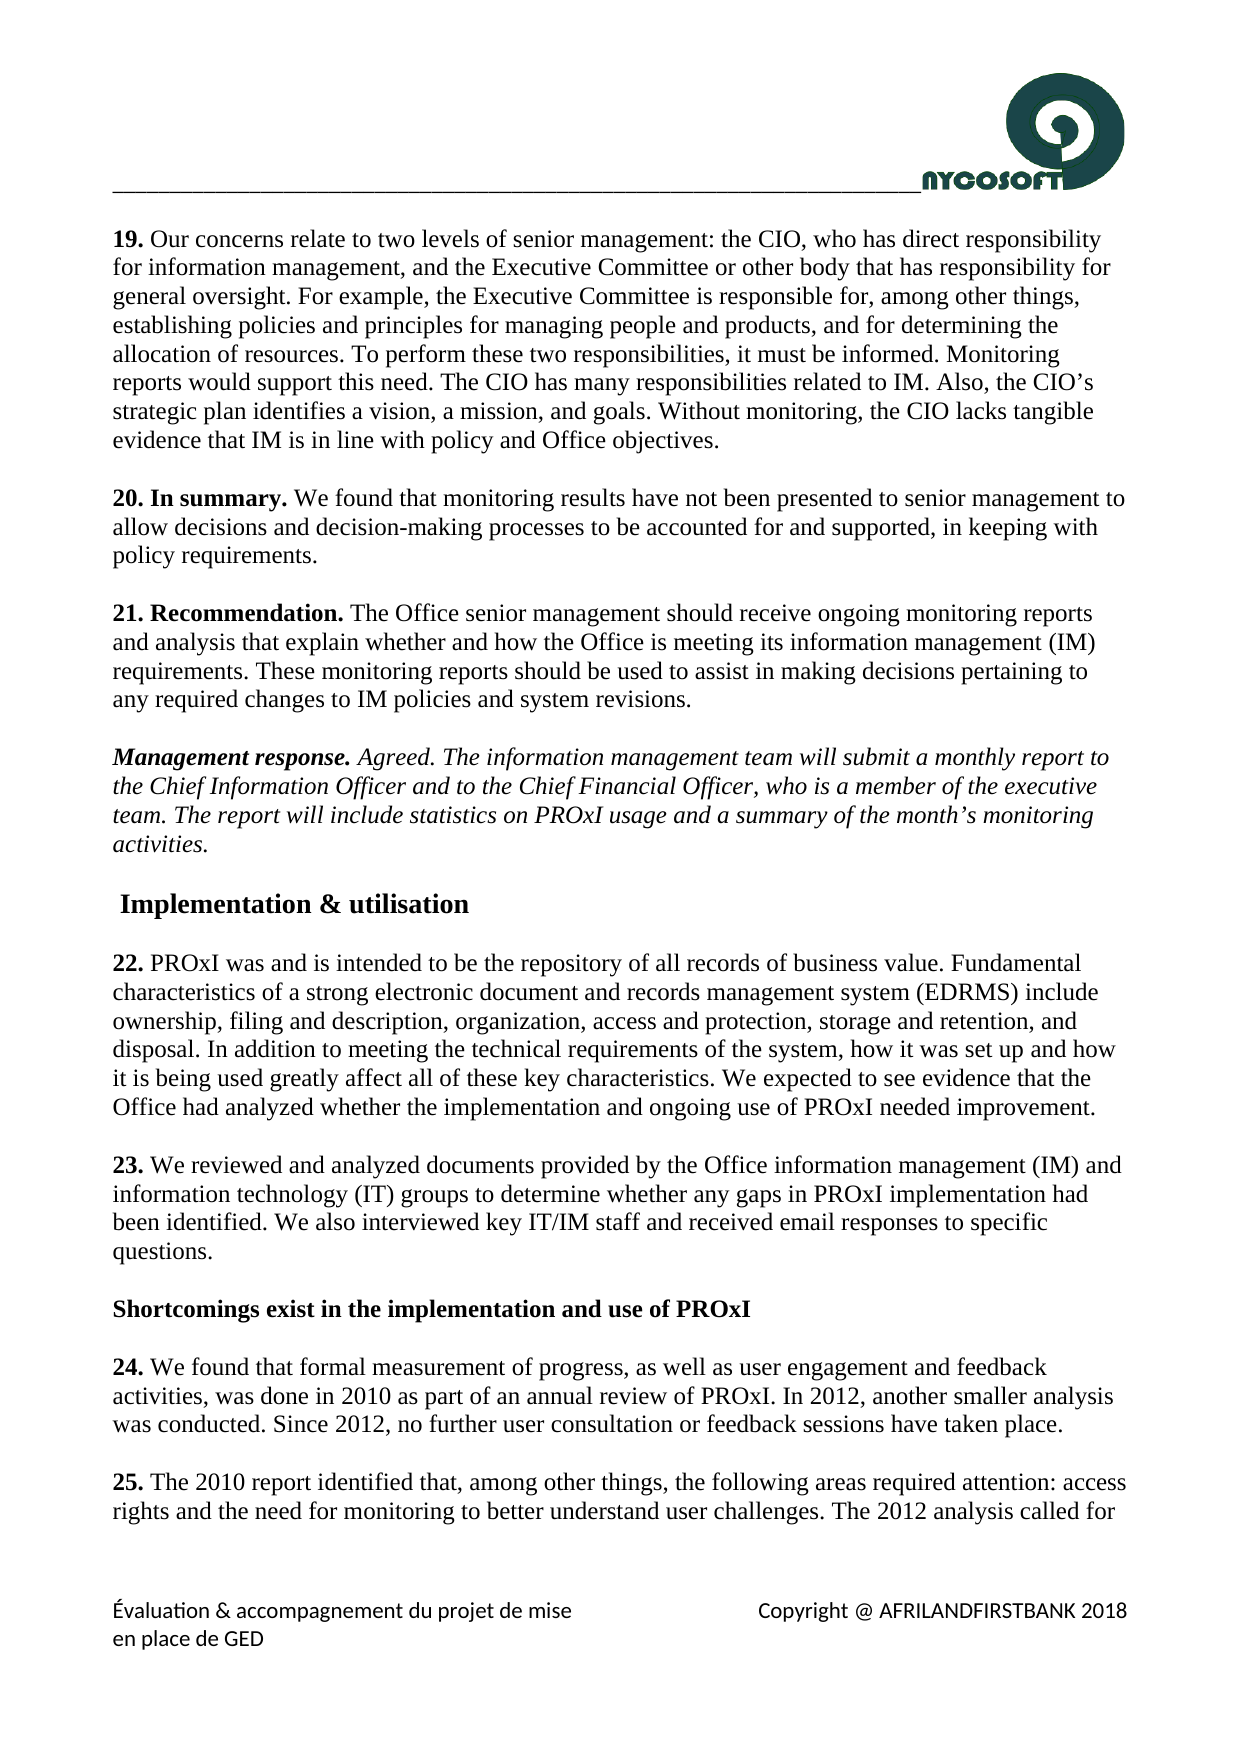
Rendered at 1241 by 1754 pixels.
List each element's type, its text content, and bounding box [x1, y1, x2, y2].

text 23. We reviewed and analyzed documents provided by the Office information management (IM) and information technology (IT) groups to determine whether any gaps in PROxI implementation had been identified. We also interviewed key IT/IM staff and received email responses to specific questions. [112, 1150, 1128, 1265]
text 22. PROxI was and is intended to be the repository of all records of business value. Fundamental characteristics of a strong electronic document and records management system (EDRMS) include ownership, filing and description, organization, access and protection, storage and retention, and disposal. In addition to meeting the technical requirements of the system, how it was set up and how it is being used greatly affect all of these key characteristics. We expected to see evidence that the Office had analyzed whether the implementation and ongoing use of PROxI needed improvement. [112, 948, 1128, 1121]
text Implementation & utilisation [112, 887, 1128, 919]
text Shortcomings exist in the implementation and use of PROxI [112, 1294, 1128, 1323]
text 21. Recommendation. The Office senior management should receive ongoing monitoring reports and analysis that explain whether and how the Office is meeting its information management (IM) requirements. These monitoring reports should be used to assist in making decisions pertaining to any required changes to IM policies and system revisions. [112, 598, 1128, 713]
text Management response. Agreed. The information management team will submit a monthly report to the Chief Information Officer and to the Chief Financial Officer, who is a member of the executive team. The report will include statistics on PROxI usage and a summary of the month’s monitoring activities. [112, 742, 1128, 857]
text 24. We found that formal measurement of progress, as well as user engagement and feedback activities, was done in 2010 as part of an annual review of PROxI. In 2012, another smaller analysis was conducted. Since 2012, no further user consultation or feedback sessions have taken place. [112, 1352, 1128, 1438]
picture [922, 73, 1125, 190]
text 19. Our concerns relate to two levels of senior management: the CIO, who has direct responsibility for information management, and the Executive Committee or other body that has responsibility for general oversight. For example, the Executive Committee is responsible for, among other things, establishing policies and principles for managing people and products, and for determining the allocation of resources. To perform these two responsibilities, it must be informed. Monitoring reports would support this need. The CIO has many responsibilities related to IM. Also, the CIO’s strategic plan identifies a vision, a mission, and goals. Without monitoring, the CIO lacks tangible evidence that IM is in line with policy and Office objectives. [112, 224, 1128, 454]
text 20. In summary. We found that monitoring results have not been presented to senior management to allow decisions and decision-making processes to be accounted for and supported, in keeping with policy requirements. [112, 483, 1128, 569]
